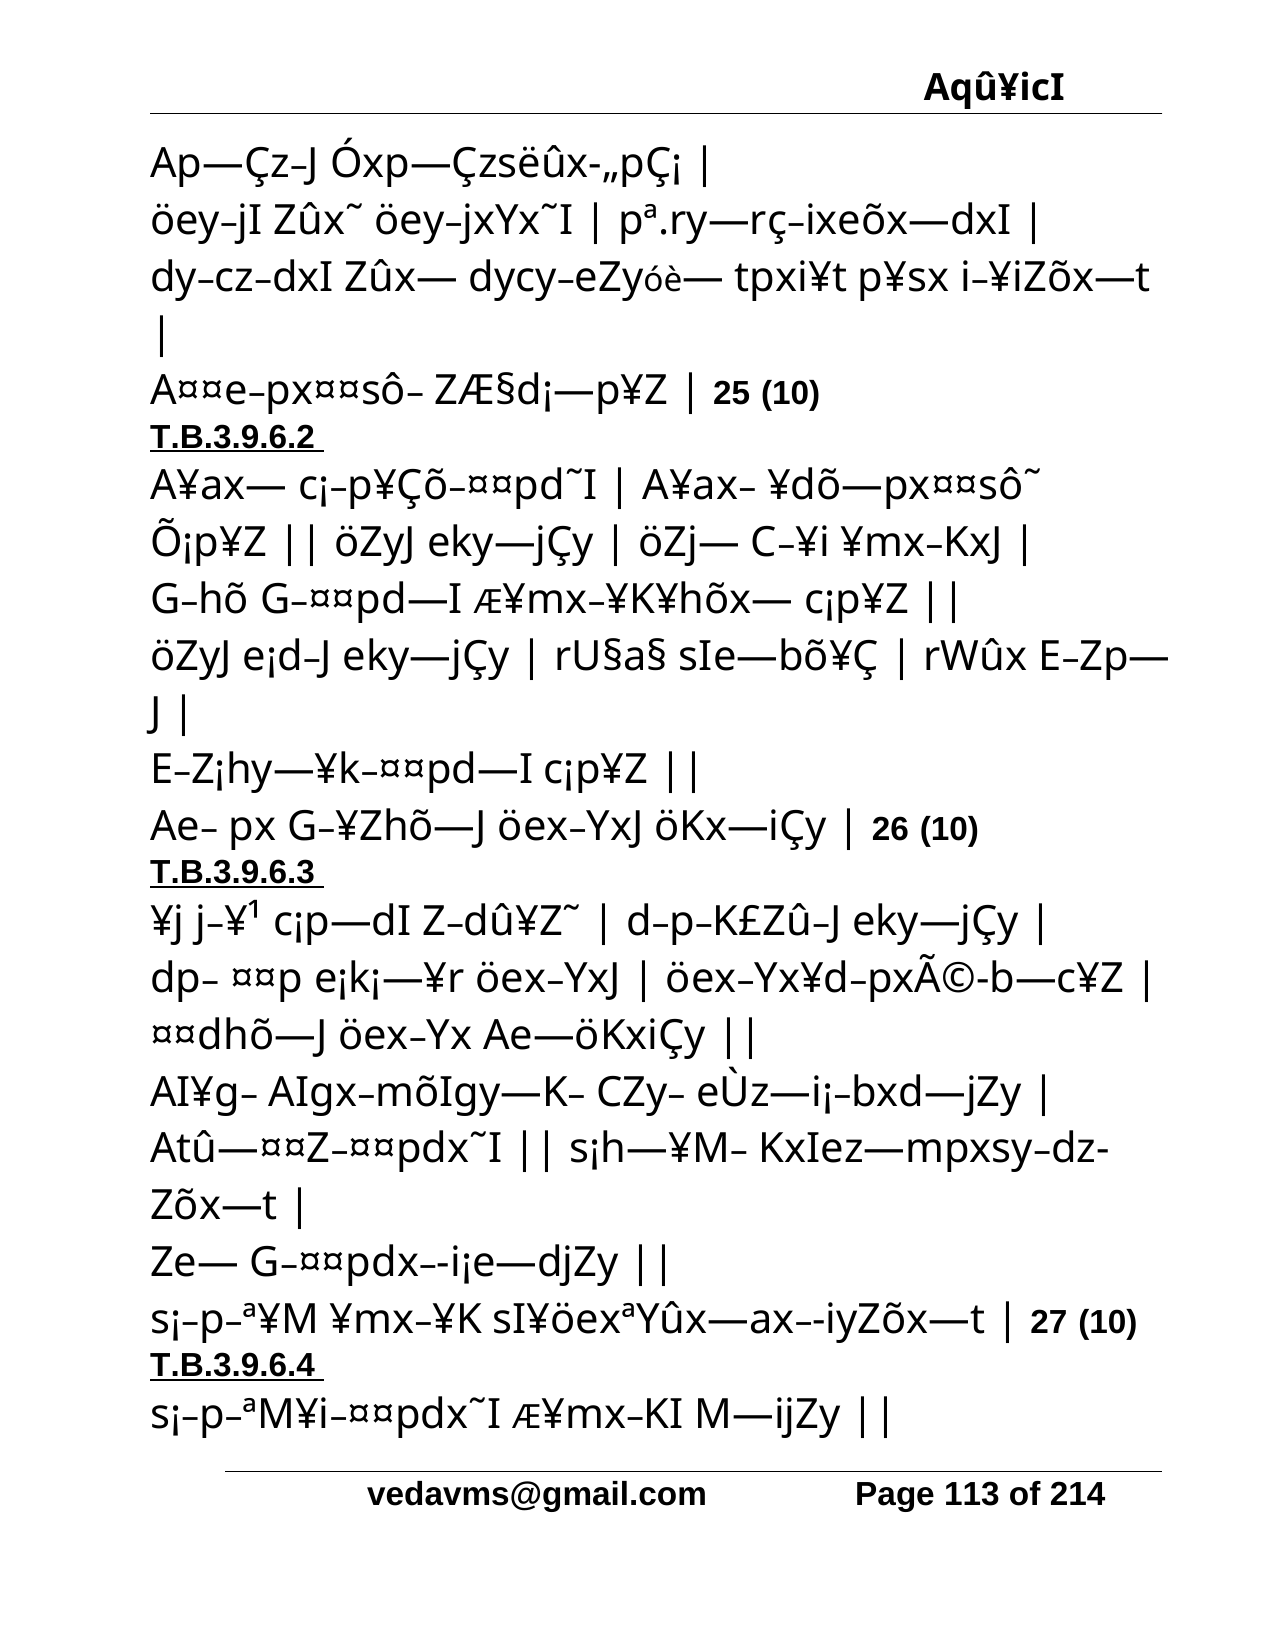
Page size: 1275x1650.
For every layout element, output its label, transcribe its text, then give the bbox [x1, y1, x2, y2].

text ¥j j–¥¹ c¡p—dI Z–dû¥Z˜ | d–p–K£Zû–J eky—jÇy | [150, 891, 1162, 948]
text A¤¤e–px¤¤sô– ZÆ§d¡—p¥Z | 25 (10) [150, 360, 1162, 417]
text s¡–p–ª¥M ¥mx–¥K sI¥öexªYûx—ax–-iyZõx—t | 27 (10) [150, 1288, 1162, 1345]
text dp– ¤¤p e¡k¡—¥r öex–YxJ | öex–Yx¥d–pxÃ©-b—c¥Z | ¤¤dhõ—J öex–Yx Ae—öKxiÇy || [150, 948, 1162, 1061]
text Atû—¤¤Z–¤¤pdx˜I || s¡h—¥M– KxIez—mpxsy–dz-Zõx—t | [150, 1118, 1162, 1232]
text T.B.3.9.6.3 [150, 853, 1162, 891]
text AI¥g– AIgx–mõIgy—K– CZy– eÙz—i¡–bxd—jZy | [150, 1061, 1162, 1118]
text T.B.3.9.6.4 [150, 1345, 1162, 1384]
text E–Z¡hy—¥k–¤¤pd—I c¡p¥Z || [150, 739, 1162, 796]
text s¡–p–ªM¥i–¤¤pdx˜I Æ¥mx–KI M—ijZy || [150, 1384, 1162, 1440]
text Ap—Çz–J Óxp—Çzsëûx-„pÇ¡ | [150, 133, 1162, 190]
text T.B.3.9.6.2 [150, 417, 1162, 455]
text G–hõ G–¤¤pd—I Æ¥mx–¥K¥hõx— c¡p¥Z || [150, 569, 1181, 626]
text Ze— G–¤¤pdx–-i¡e—djZy || [150, 1232, 1162, 1288]
text öey–jI Zûx˜ öey–jxYx˜I | pª.ry—rç–ixeõx—dxI | [150, 190, 1162, 246]
text Ae– px G–¥Zhõ—J öex–YxJ öKx—iÇy | 26 (10) [150, 796, 1162, 853]
text A¥ax— c¡–p¥Çõ–¤¤pd˜I | A¥ax– ¥dõ—px¤¤sô˜ Õ¡p¥Z || öZyJ eky—jÇy | öZj— C–¥i ¥mx–KxJ | [150, 455, 1162, 569]
text öZyJ e¡d–J eky—jÇy | rU§a§ sIe—bõ¥Ç | rWûx E–Zp—J | [150, 626, 1181, 739]
text dy–cz–dxI Zûx— dycy–eZyóè— tpxi¥t p¥sx i–¥iZõx—t | [150, 246, 1162, 360]
